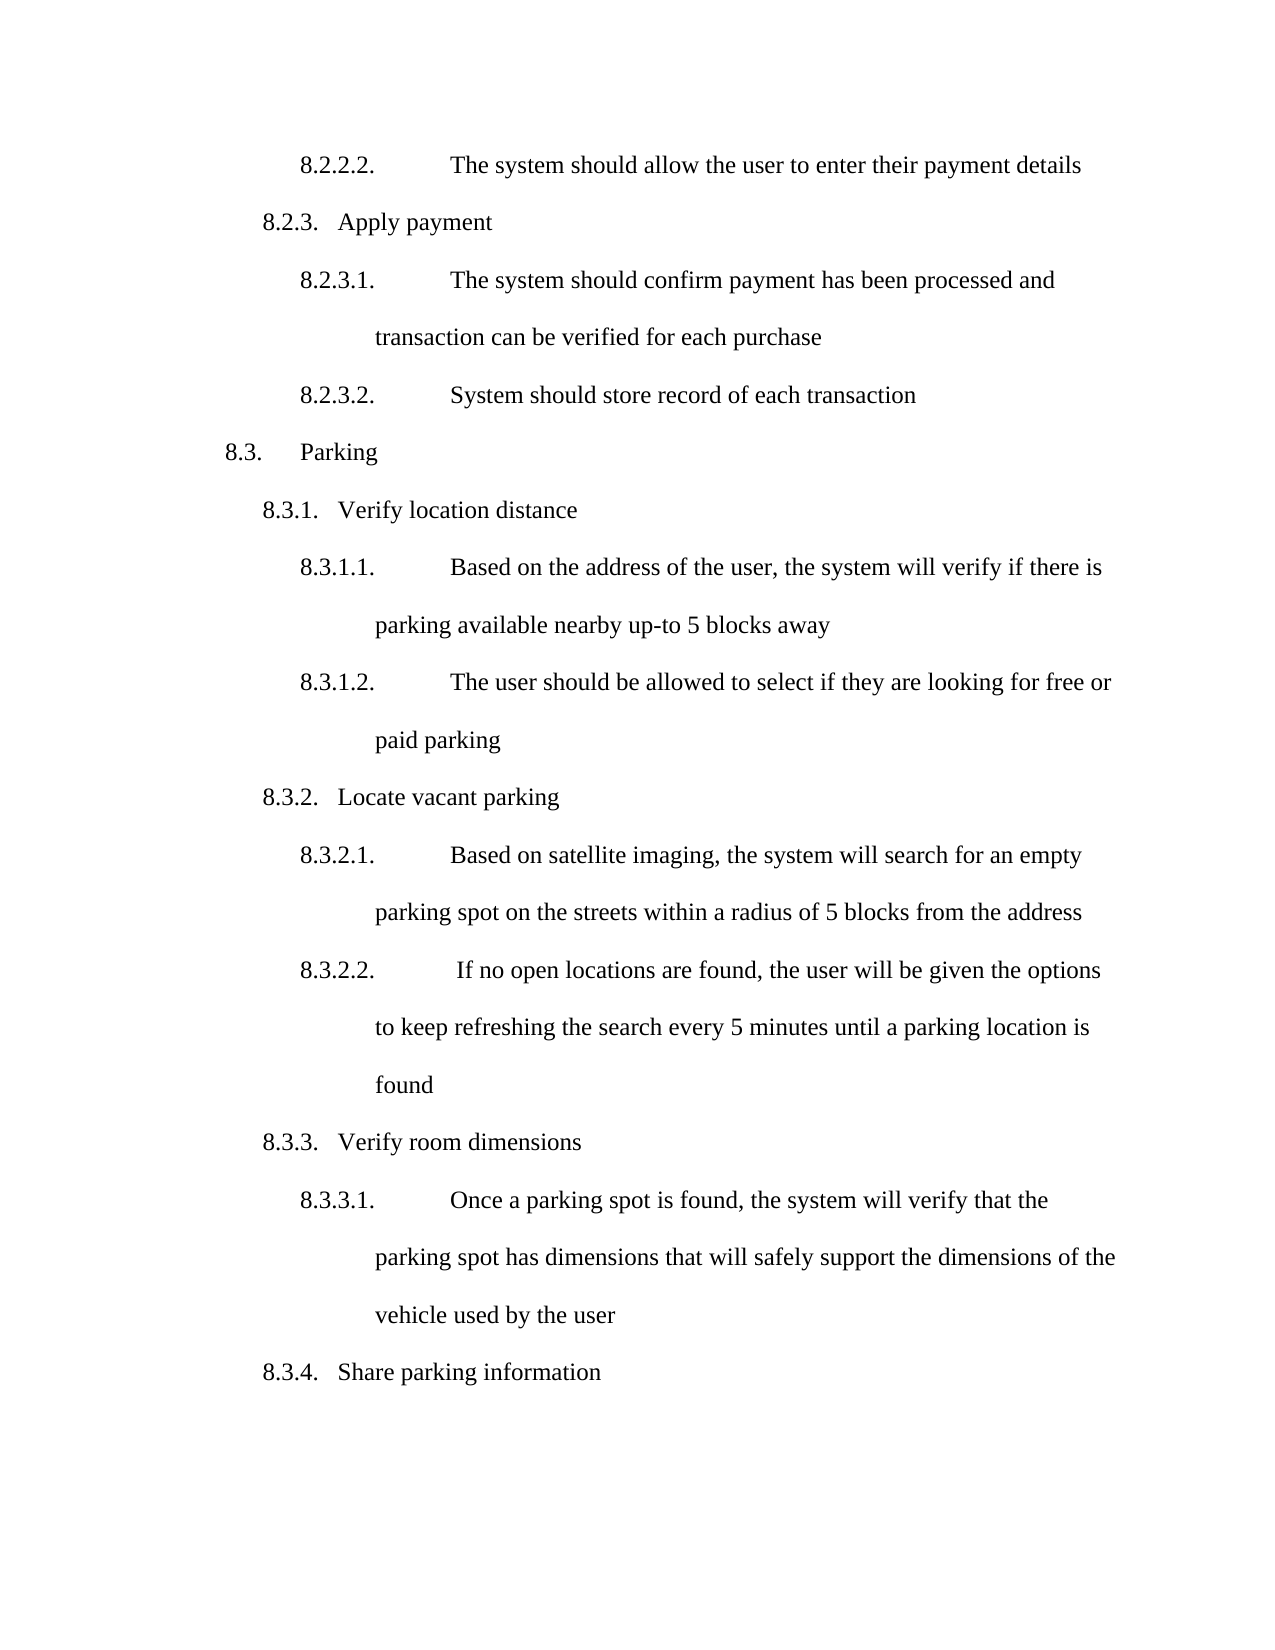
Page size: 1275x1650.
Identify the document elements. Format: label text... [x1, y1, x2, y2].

list Locate vacant parking [262, 782, 1125, 811]
list If no open locations are found, the user will be given the options to keep refreshing the search every 5 minutes until a parking location is found [300, 955, 1125, 1099]
list The user should be allowed to select if they are looking for free or paid parking [300, 667, 1125, 754]
list Parking [225, 437, 1125, 466]
list Verify room dimensions [262, 1127, 1125, 1156]
list Apply payment [262, 207, 1125, 236]
list The system should allow the user to enter their payment details [300, 150, 1125, 179]
list Based on satellite imaging, the system will search for an empty parking spot on the streets within a radius of 5 blocks from the address [300, 840, 1125, 926]
list Once a parking spot is found, the system will verify that the parking spot has dimensions that will safely support the dimensions of the vehicle used by the user [300, 1185, 1125, 1329]
list Share parking information [262, 1357, 1125, 1386]
list Verify location distance [262, 495, 1125, 524]
list Based on the address of the user, the system will verify if there is parking available nearby up-to 5 blocks away [300, 552, 1125, 639]
list System should store record of each transaction [300, 380, 1125, 409]
list The system should confirm payment has been processed and transaction can be verified for each purchase [300, 265, 1125, 351]
